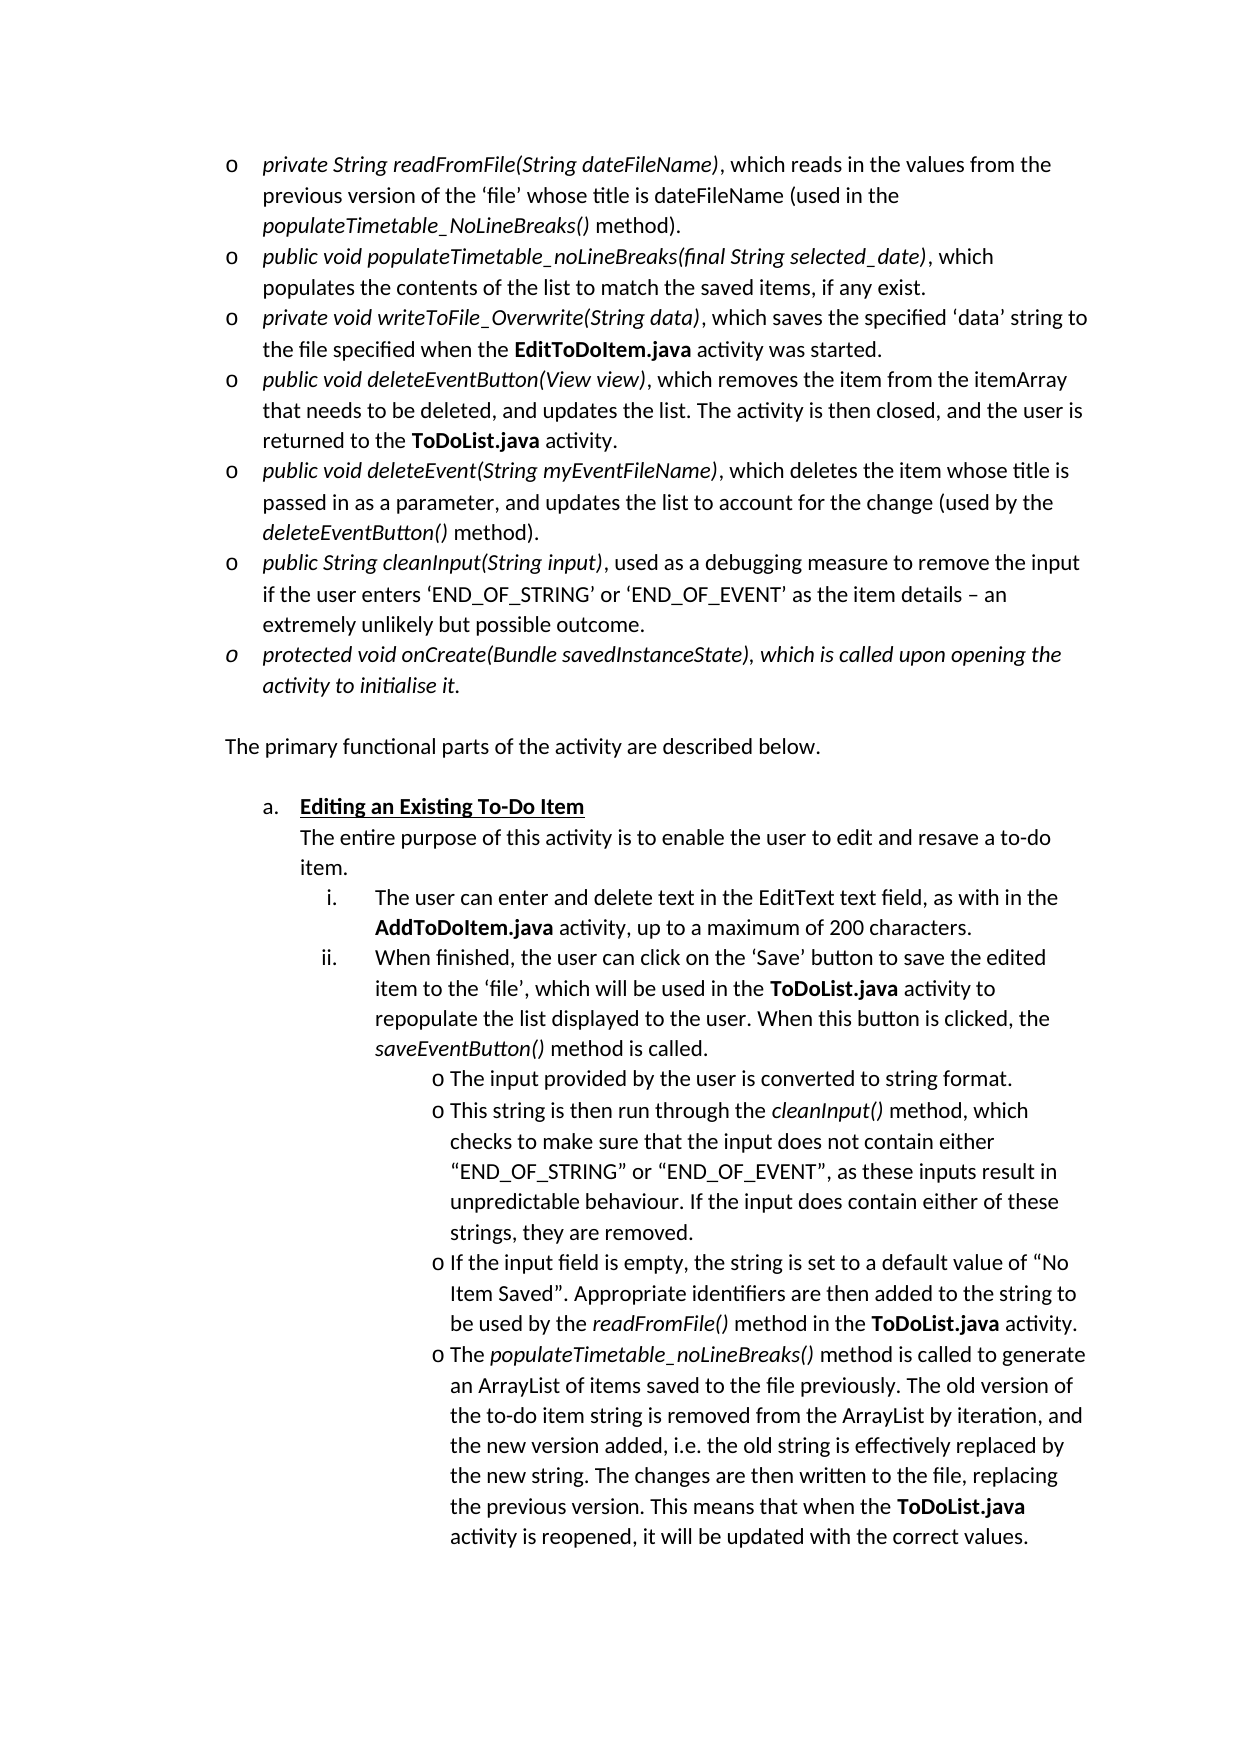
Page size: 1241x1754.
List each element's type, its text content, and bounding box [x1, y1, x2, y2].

list If the input field is empty, the string is set to a default value of “No Item Saved”. Appropriate identifiers are then added to the string to be used by the readFromFile() method in the ToDoList.java activity. [431, 1248, 1090, 1337]
list The populateTimetable_noLineBreaks() method is called to generate an ArrayList of items saved to the file previously. The old version of the to-do item string is removed from the ArrayList by iteration, and the new version added, i.e. the old string is effectively replaced by the new string. The changes are then written to the file, replacing the previous version. This means that when the ToDoList.java activity is reopened, it will be updated with the correct values. [431, 1340, 1090, 1550]
list public void deleteEventButton(View view), which removes the item from the itemArray that needs to be deleted, and updates the list. The activity is then closed, and the user is returned to the ToDoList.java activity. [225, 365, 1090, 454]
list private String readFromFile(String dateFileName), which reads in the values from the previous version of the ‘file’ whose title is dateFileName (used in the populateTimetable_NoLineBreaks() method). [225, 150, 1090, 239]
list protected void onCreate(Bundle savedInstanceState), which is called upon opening the activity to initialise it. [225, 640, 1090, 699]
list public String cleanInput(String input), used as a debugging measure to remove the input if the user enters ‘END_OF_STRING’ or ‘END_OF_EVENT’ as the item details – an extremely unlikely but possible outcome. [225, 548, 1090, 638]
list The primary functional parts of the activity are described below. [225, 702, 1090, 790]
list This string is then run through the cleanInput() method, which checks to make sure that the input does not contain either “END_OF_STRING” or “END_OF_EVENT”, as these inputs result in unpredictable behaviour. If the input does contain either of these strings, they are removed. [431, 1096, 1090, 1246]
list private void writeToFile_Overwrite(String data), which saves the specified ‘data’ string to the file specified when the EditToDoItem.java activity was started. [225, 303, 1090, 363]
list The input provided by the user is converted to string format. [431, 1064, 1090, 1093]
list When finished, the user can click on the ‘Save’ button to save the edited item to the ‘file’, which will be used in the ToDoList.java activity to repopulate the list displayed to the user. When this button is clicked, the saveEventButton() method is called. [337, 943, 1090, 1062]
list public void populateTimetable_noLineBreaks(final String selected_date), which populates the contents of the list to match the saved items, if any exist. [225, 242, 1090, 301]
list public void deleteEvent(String myEventFileName), which deletes the item whose title is passed in as a parameter, and updates the list to account for the change (used by the deleteEventButton() method). [225, 457, 1090, 546]
list Editing an Existing To-Do Item The entire purpose of this activity is to enable the user to edit and resave a to-do item. [262, 792, 1090, 881]
list The user can enter and delete text in the EditText text field, as with in the AddToDoItem.java activity, up to a maximum of 200 characters. [337, 883, 1090, 941]
